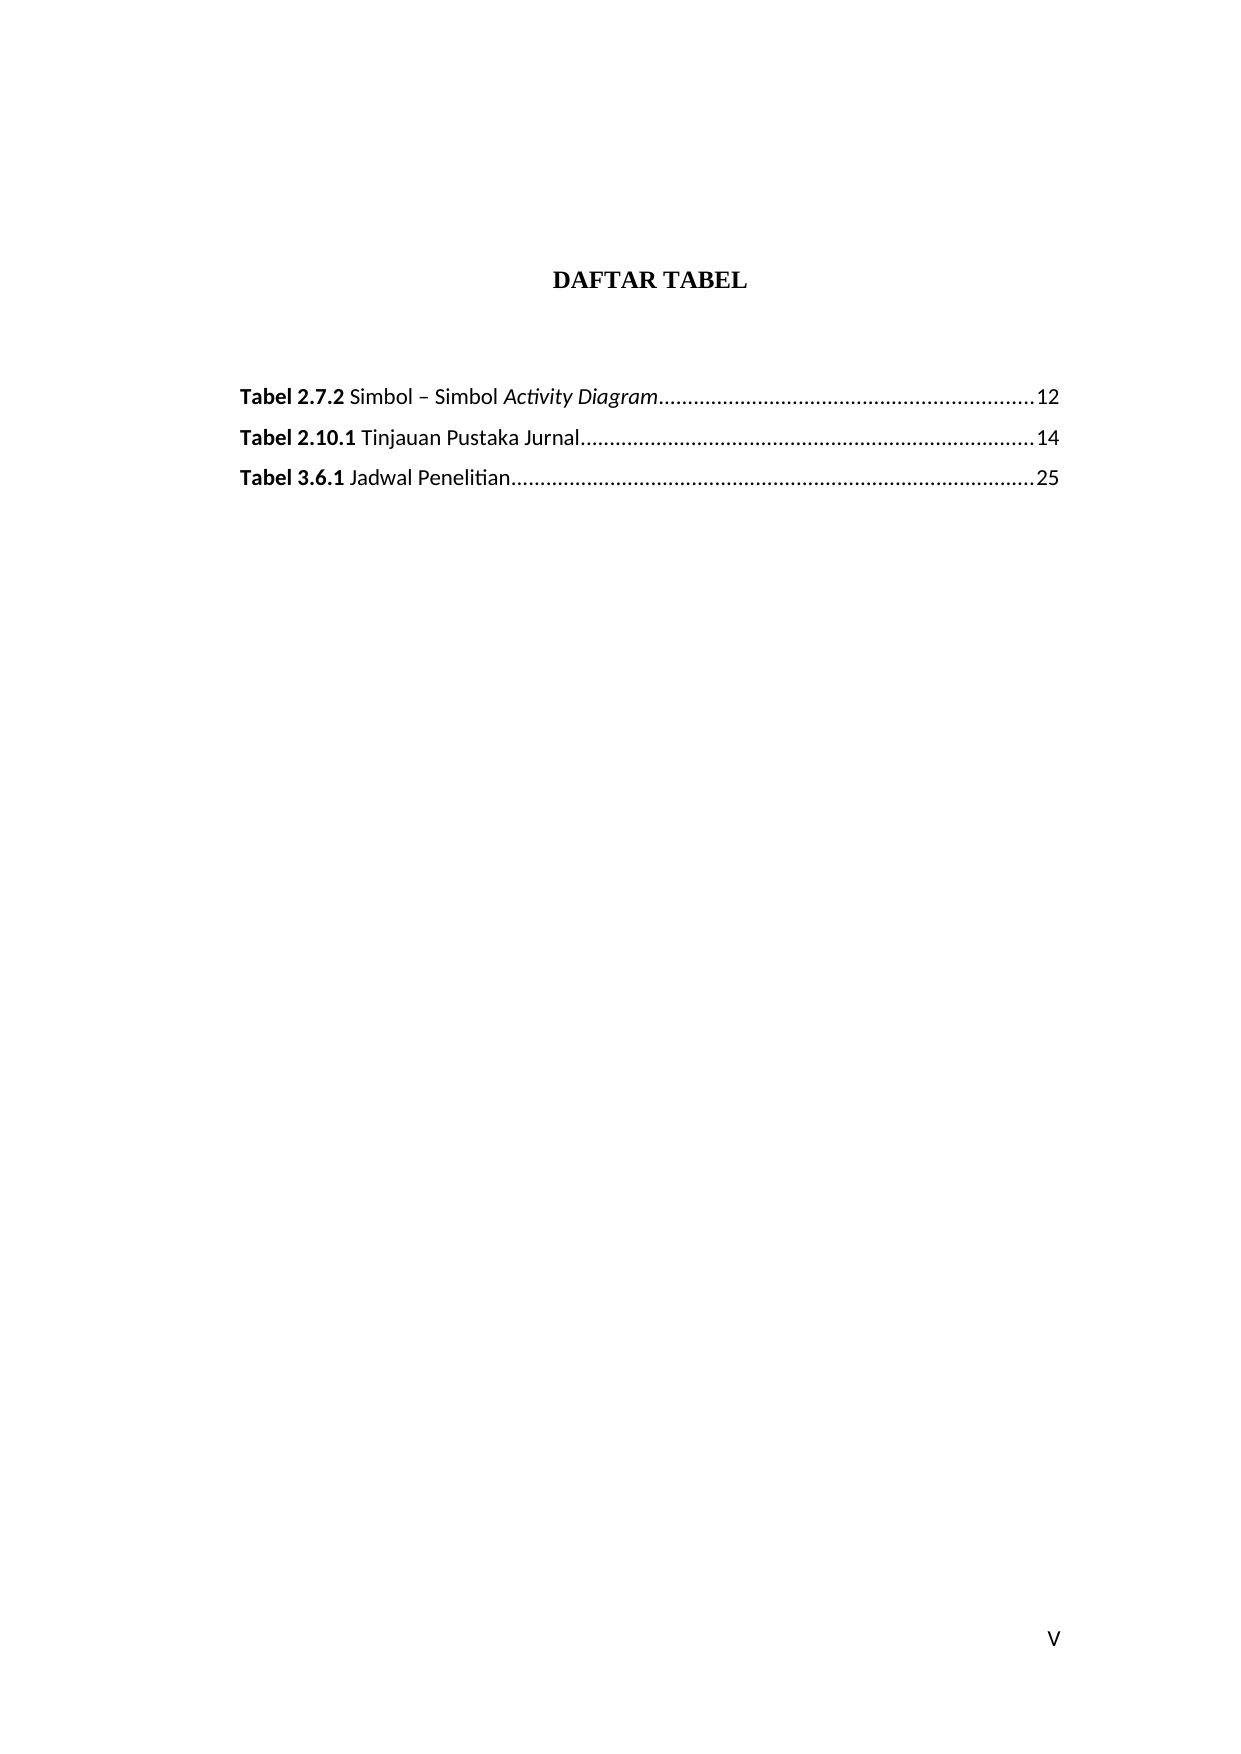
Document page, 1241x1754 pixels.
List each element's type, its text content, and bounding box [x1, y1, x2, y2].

text Tabel 3.6.1 Jadwal Penelitian 25 [240, 463, 1060, 492]
text Tabel 2.7.2 Simbol – Simbol Activity Diagram 12 [240, 382, 1060, 410]
subtitle DAFTAR TABEL [240, 265, 1060, 294]
text Tabel 2.10.1 Tinjauan Pustaka Jurnal 14 [240, 423, 1060, 451]
